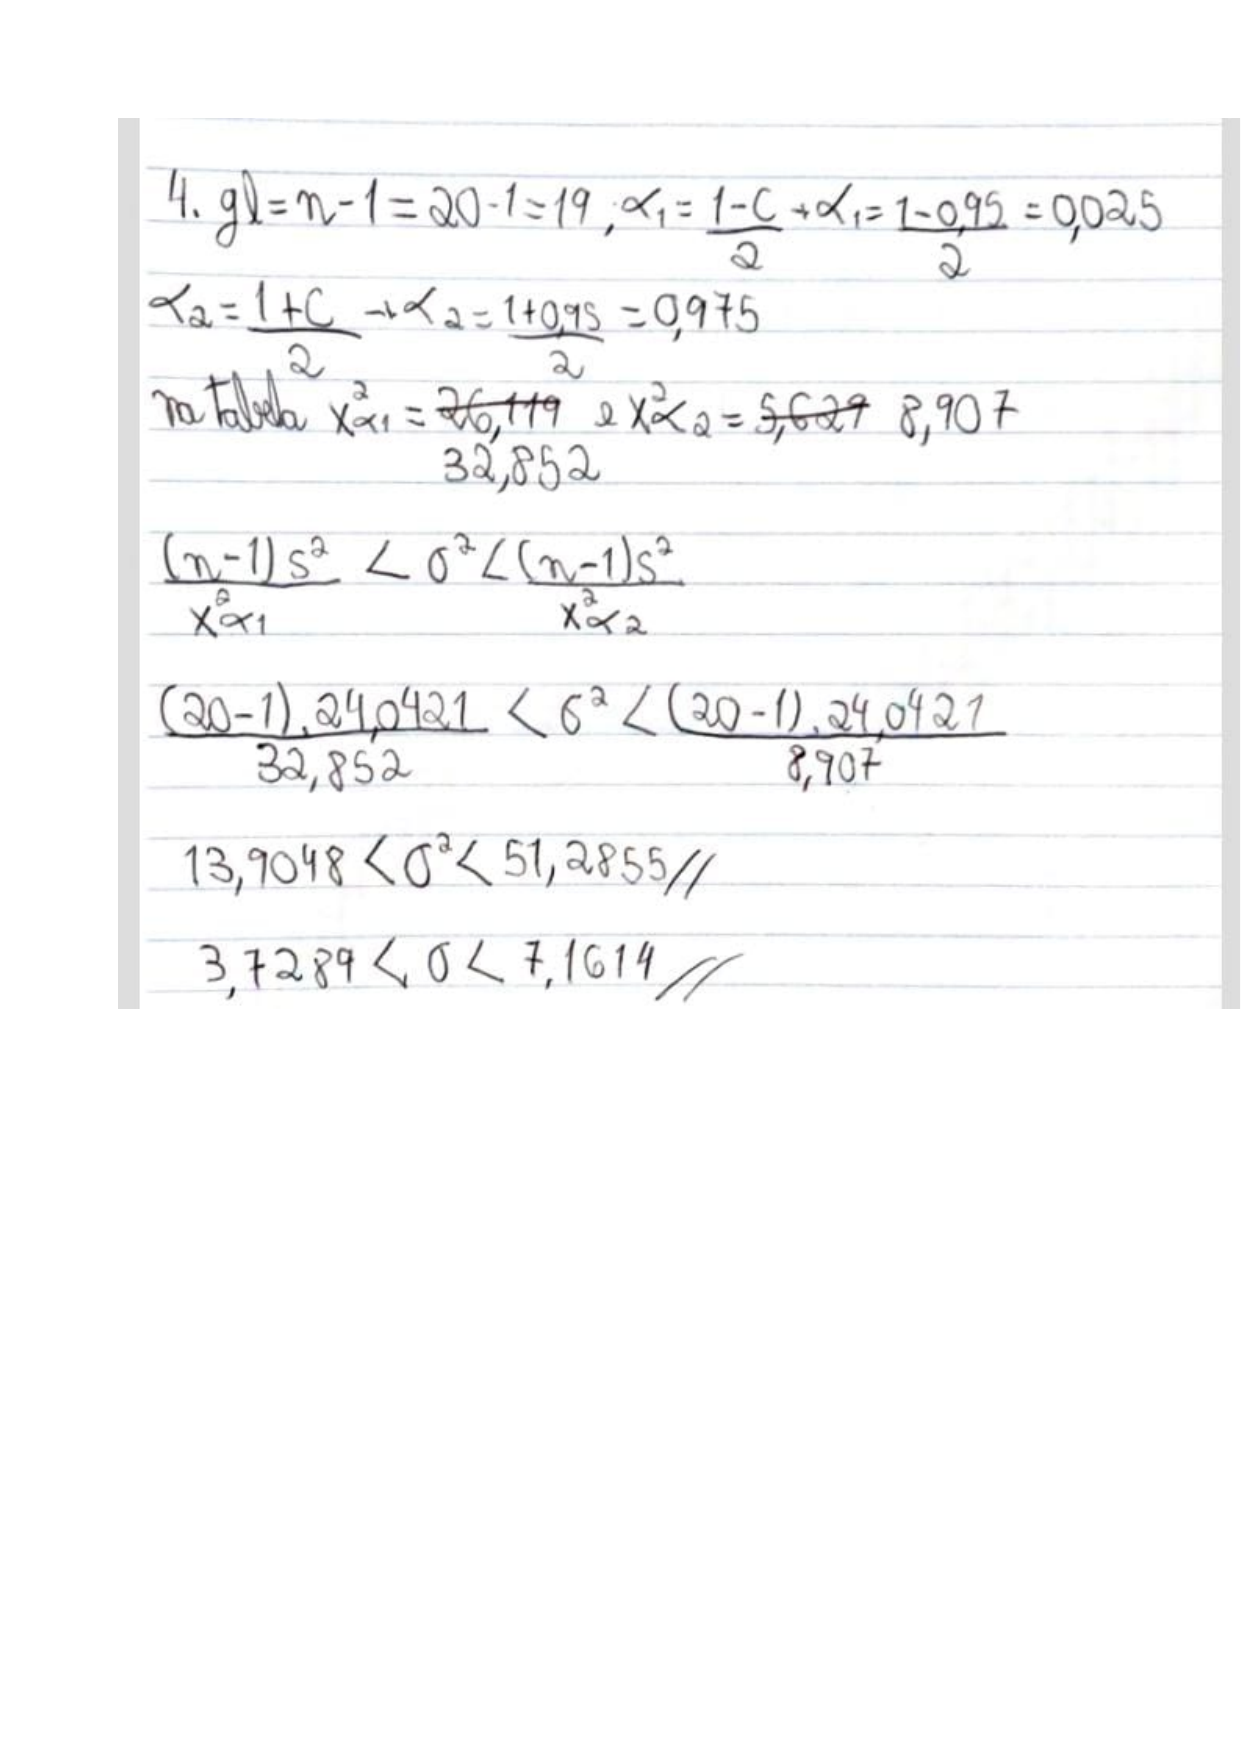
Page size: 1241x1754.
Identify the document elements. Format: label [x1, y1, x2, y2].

picture [118, 118, 1241, 1009]
